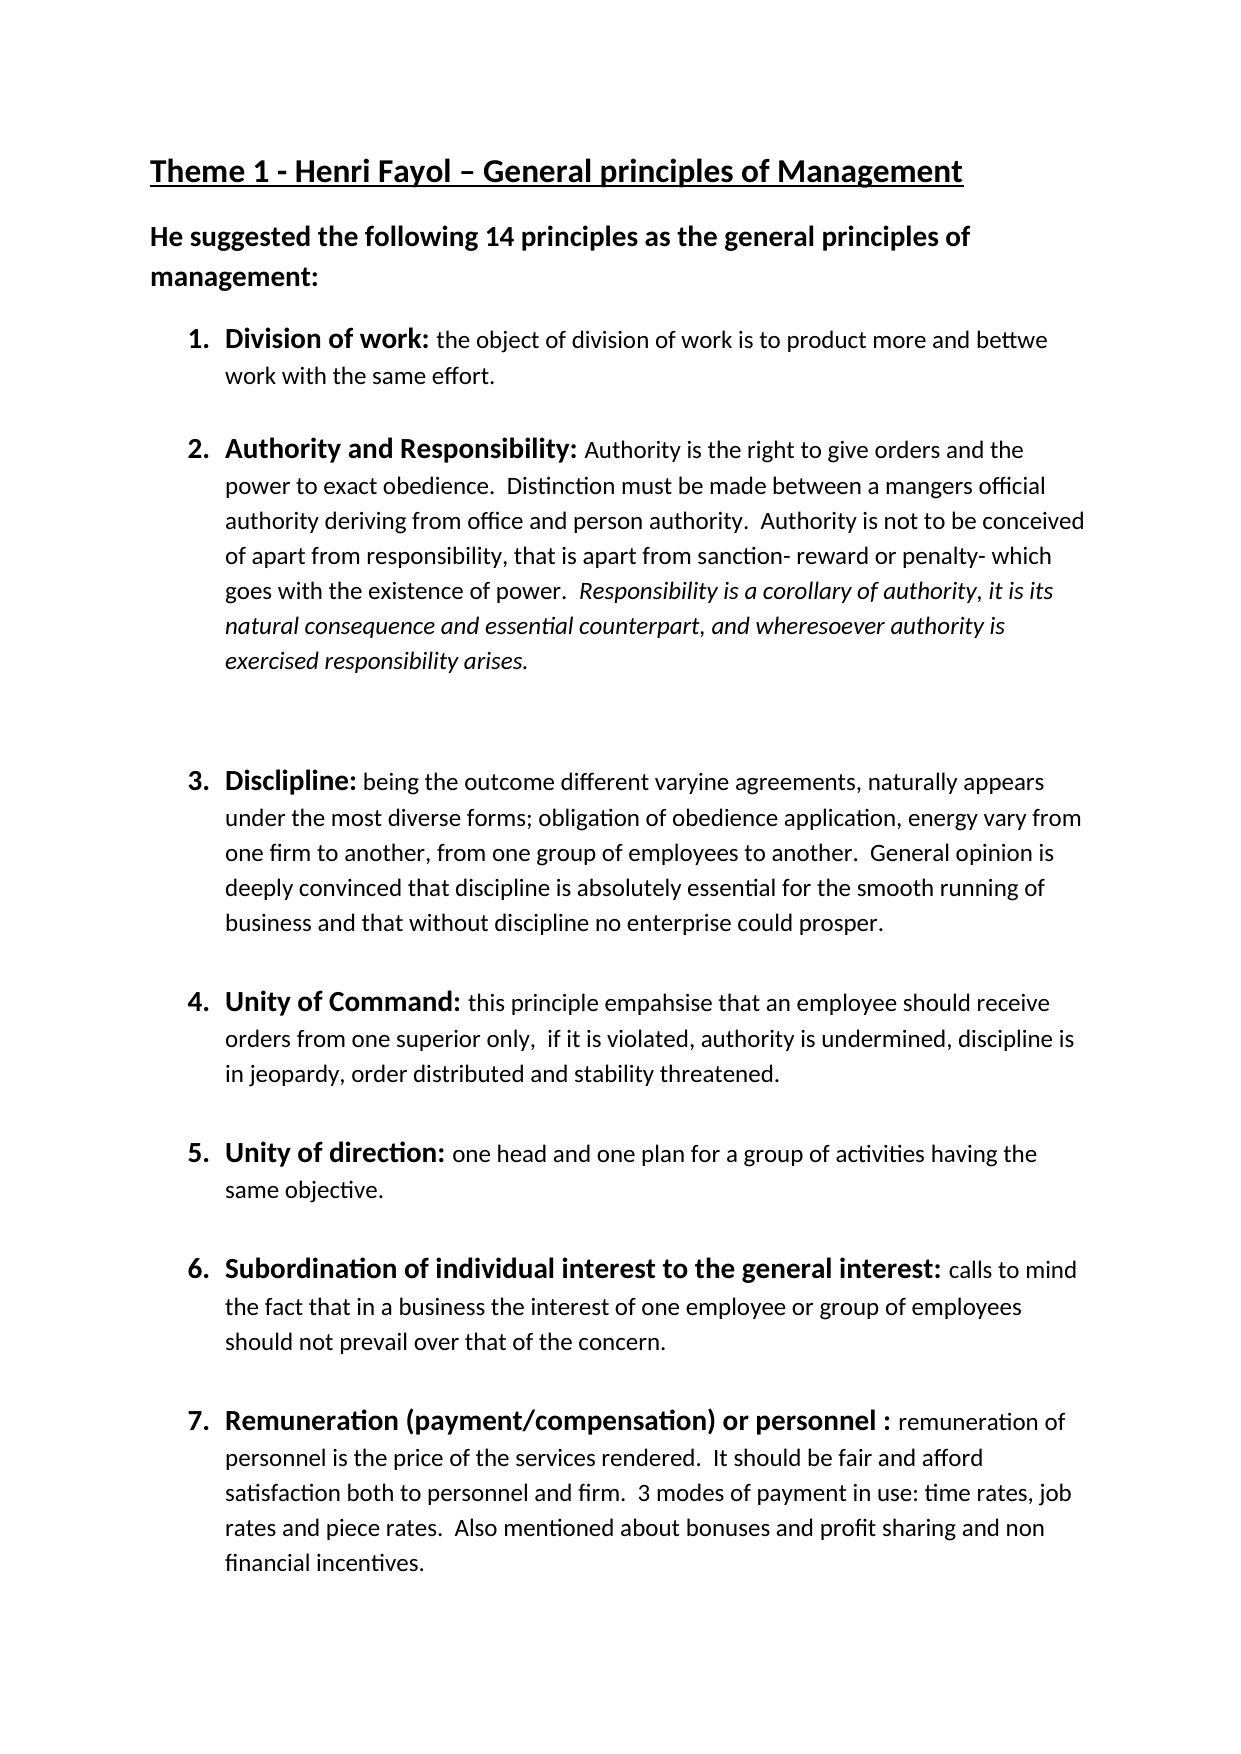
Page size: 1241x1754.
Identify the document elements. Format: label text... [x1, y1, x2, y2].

list Unity of direction: one head and one plan for a group of activities having the same objective. [187, 1134, 1090, 1205]
list Remuneration (payment/compensation) or personnel : remuneration of personnel is the price of the services rendered. It should be fair and afford satisfaction both to personnel and firm. 3 modes of payment in use: time rates, job rates and piece rates. Also mentioned about bonuses and profit sharing and non financial incentives. [187, 1402, 1090, 1577]
text Theme 1 - Henri Fayol – General principles of Management [150, 150, 1090, 191]
text He suggested the following 14 principles as the general principles of management: [150, 218, 1090, 294]
list Authority and Responsibility: Authority is the right to give orders and the power to exact obedience. Distinction must be made between a mangers official authority deriving from office and person authority. Authority is not to be conceived of apart from responsibility, that is apart from sanction- reward or penalty- which goes with the existence of power. Responsibility is a corollary of authority, it is its natural consequence and essential counterpart, and wheresoever authority is exercised responsibility arises. [187, 430, 1090, 676]
list Unity of Command: this principle empahsise that an employee should receive orders from one superior only, if it is violated, authority is undermined, discipline is in jeopardy, order distributed and stability threatened. [187, 983, 1090, 1089]
list Subordination of individual interest to the general interest: calls to mind the fact that in a business the interest of one employee or group of employees should not prevail over that of the concern. [187, 1251, 1090, 1356]
list Division of work: the object of division of work is to product more and bettwe work with the same effort. [187, 320, 1090, 391]
list Disclipline: being the outcome different varyine agreements, naturally appears under the most diverse forms; obligation of obedience application, energy vary from one firm to another, from one group of employees to another. General opinion is deeply convinced that discipline is absolutely essential for the smooth running of business and that without discipline no enterprise could prosper. [187, 762, 1090, 938]
